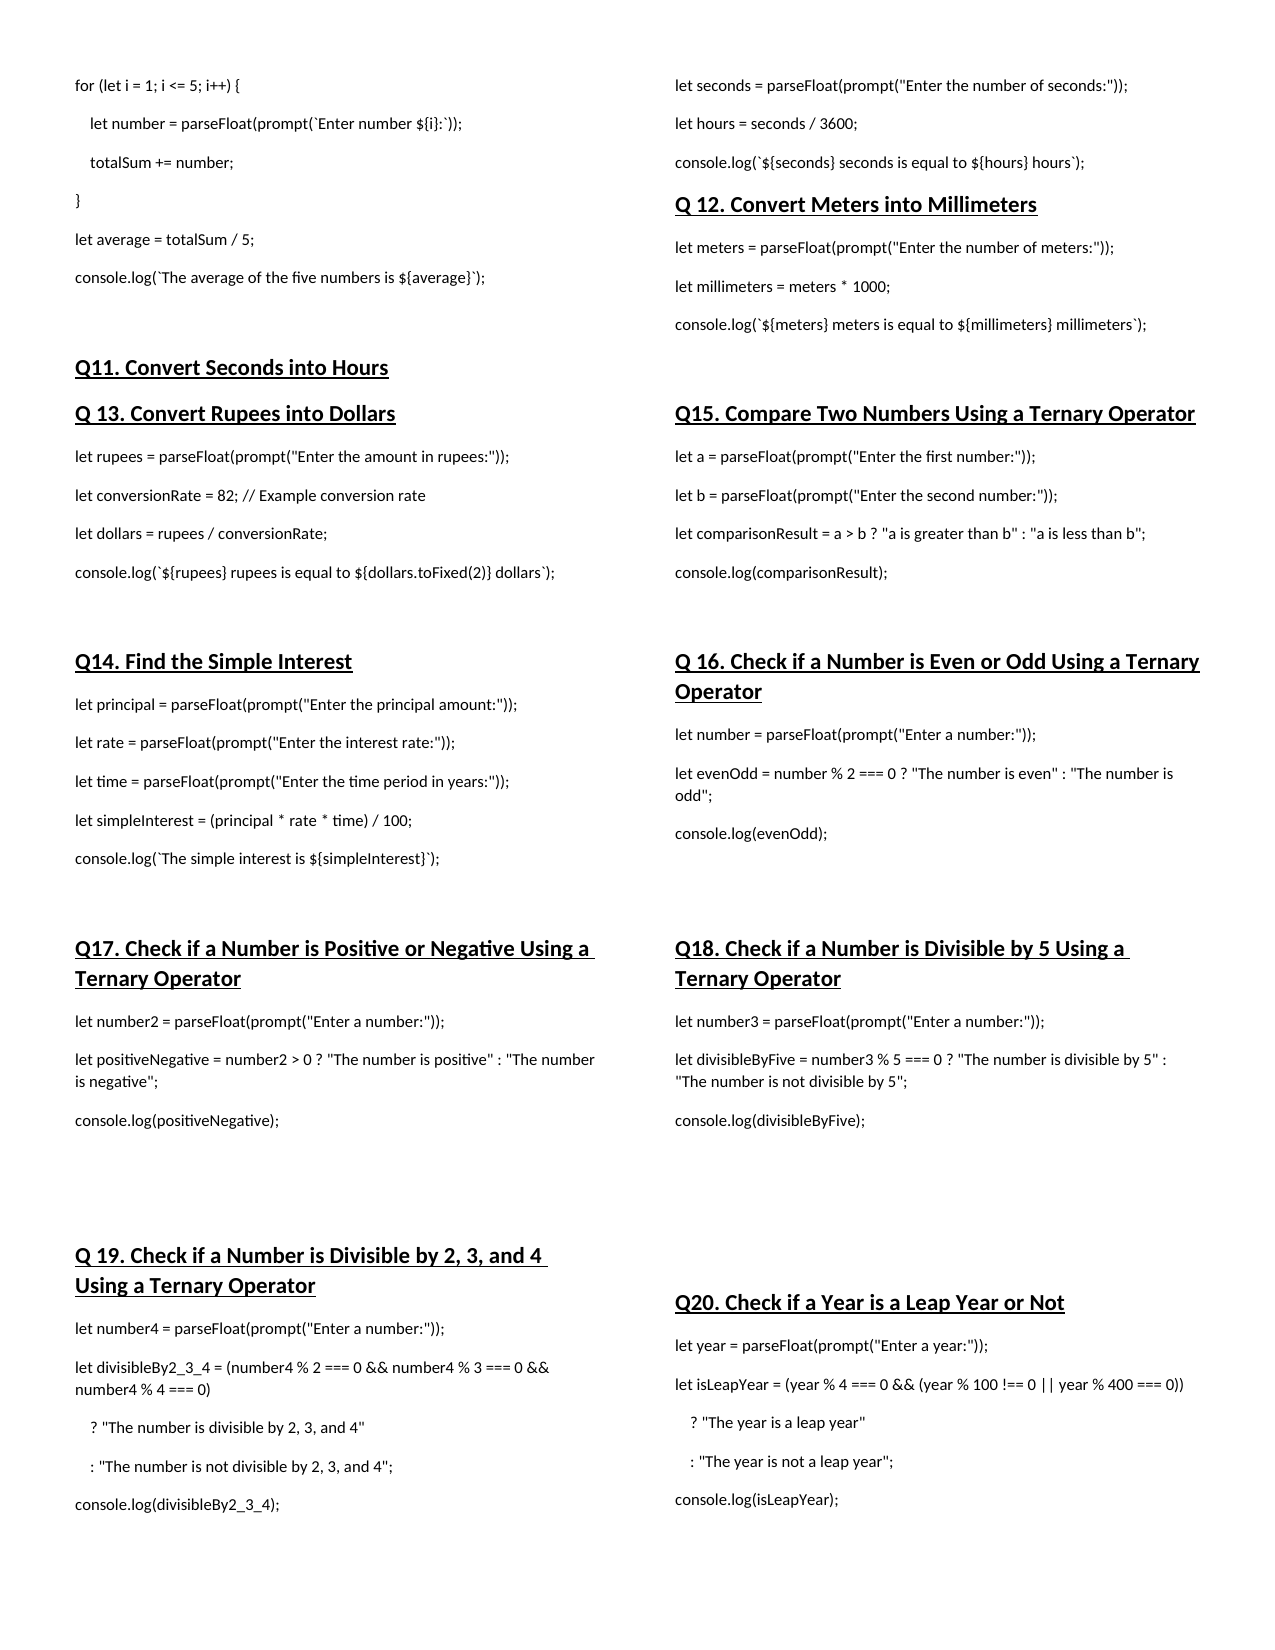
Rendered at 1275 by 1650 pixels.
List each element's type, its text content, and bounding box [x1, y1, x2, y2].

text Q 12. Convert Meters into Millimeters [675, 191, 1200, 219]
text Q20. Check if a Year is a Leap Year or Not [675, 1288, 1200, 1316]
text let meters = parseFloat(prompt("Enter the number of meters:")); [675, 237, 1200, 258]
text console.log(`${meters} meters is equal to ${millimeters} millimeters`); [675, 314, 1200, 335]
text let number = parseFloat(prompt("Enter a number:")); [675, 724, 1200, 745]
text let divisibleBy2_3_4 = (number4 % 2 === 0 && number4 % 3 === 0 && number4 % 4 === 0) [75, 1357, 600, 1399]
text let b = parseFloat(prompt("Enter the second number:")); [675, 485, 1200, 505]
text Q17. Check if a Number is Positive or Negative Using a Ternary Operator [75, 934, 600, 992]
text let divisibleByFive = number3 % 5 === 0 ? "The number is divisible by 5" : "The number is not divisible by 5"; [675, 1049, 1200, 1092]
text console.log(`The simple interest is ${simpleInterest}`); [75, 848, 600, 869]
text let number = parseFloat(prompt(`Enter number ${i}:`)); [75, 113, 600, 134]
text Q 16. Check if a Number is Even or Odd Using a Ternary Operator [675, 647, 1200, 671]
text ? "The number is divisible by 2, 3, and 4" [75, 1417, 600, 1438]
text Q14. Find the Simple Interest [75, 647, 600, 675]
text console.log(`${rupees} rupees is equal to ${dollars.toFixed(2)} dollars`); [75, 562, 600, 582]
text Q 13. Convert Rupees into Dollars [75, 399, 600, 427]
text let time = parseFloat(prompt("Enter the time period in years:")); [75, 771, 600, 792]
text totalSum += number; [75, 152, 600, 172]
text let number3 = parseFloat(prompt("Enter a number:")); [675, 1011, 1200, 1031]
text console.log(comparisonResult); [675, 562, 1200, 582]
text let a = parseFloat(prompt("Enter the first number:")); [675, 446, 1200, 467]
text : "The year is not a leap year"; [675, 1451, 1200, 1471]
text let evenOdd = number % 2 === 0 ? "The number is even" : "The number is odd"; [675, 763, 1200, 805]
text Q15. Compare Two Numbers Using a Ternary Operator [675, 399, 1200, 427]
text ? "The year is a leap year" [675, 1412, 1200, 1433]
text console.log(evenOdd); [675, 823, 1200, 844]
text let number4 = parseFloat(prompt("Enter a number:")); [75, 1318, 600, 1339]
text let number2 = parseFloat(prompt("Enter a number:")); [75, 1011, 600, 1031]
text for (let i = 1; i <= 5; i++) { [75, 75, 600, 95]
text : "The number is not divisible by 2, 3, and 4"; [75, 1456, 600, 1476]
text let rate = parseFloat(prompt("Enter the interest rate:")); [75, 733, 600, 753]
text let average = totalSum / 5; [75, 229, 600, 249]
text Q 19. Check if a Number is Divisible by 2, 3, and 4 Using a Ternary Operator [75, 1241, 600, 1300]
text console.log(positiveNegative); [75, 1110, 600, 1130]
text Q18. Check if a Number is Divisible by 5 Using a Ternary Operator [675, 934, 1200, 992]
text let seconds = parseFloat(prompt("Enter the number of seconds:")); [675, 75, 1200, 95]
text Q11. Convert Seconds into Hours [75, 353, 600, 381]
text let comparisonResult = a > b ? "a is greater than b" : "a is less than b"; [675, 523, 1200, 544]
text let rupees = parseFloat(prompt("Enter the amount in rupees:")); [75, 446, 600, 467]
text let year = parseFloat(prompt("Enter a year:")); [675, 1335, 1200, 1356]
text let positiveNegative = number2 > 0 ? "The number is positive" : "The number is negative"; [75, 1049, 600, 1092]
text let dollars = rupees / conversionRate; [75, 523, 600, 544]
text console.log(divisibleBy2_3_4); [75, 1494, 600, 1515]
text let isLeapYear = (year % 4 === 0 && (year % 100 !== 0 || year % 400 === 0)) [675, 1374, 1200, 1394]
text let hours = seconds / 3600; [675, 113, 1200, 134]
text } [75, 191, 600, 211]
text console.log(`The average of the five numbers is ${average}`); [75, 268, 600, 288]
text let simpleInterest = (principal * rate * time) / 100; [75, 810, 600, 830]
text let millimeters = meters * 1000; [675, 276, 1200, 296]
text Q 16. Check if a Number is Even or Odd Using a Ternary Operator [675, 673, 1200, 706]
text let conversionRate = 82; // Example conversion rate [75, 485, 600, 505]
text let principal = parseFloat(prompt("Enter the principal amount:")); [75, 694, 600, 714]
text console.log(isLeapYear); [675, 1489, 1200, 1510]
text console.log(`${seconds} seconds is equal to ${hours} hours`); [675, 152, 1200, 172]
text console.log(divisibleByFive); [675, 1110, 1200, 1130]
